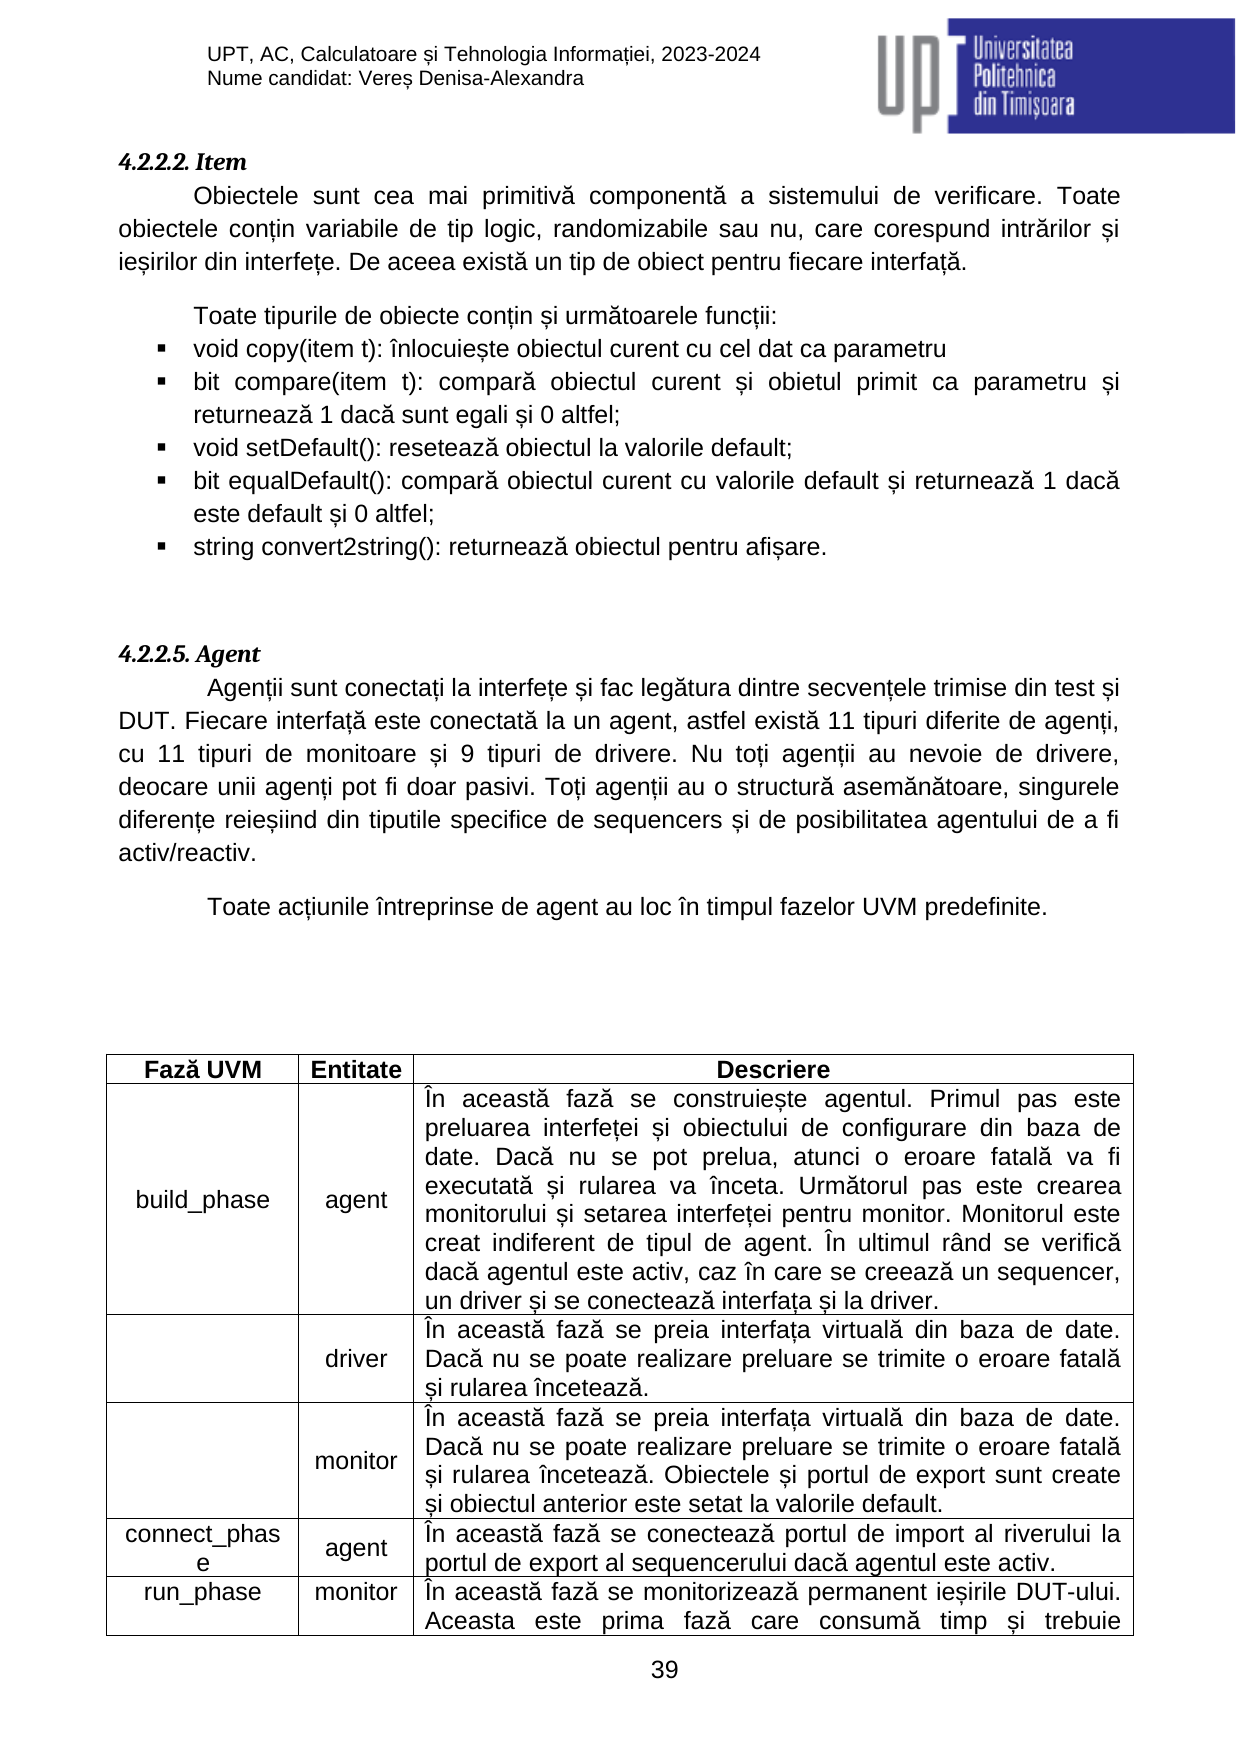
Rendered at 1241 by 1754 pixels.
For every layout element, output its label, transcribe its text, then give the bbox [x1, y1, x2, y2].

table_cell connect_phase [107, 1519, 298, 1576]
list bit equalDefault(): compară obiectul curent cu valorile default și returnează 1 dacă este default și 0 altfel; [156, 466, 1122, 528]
text Obiectele sunt cea mai primitivă componentă a sistemului de verificare. Toate obiectele conțin variabile de tip logic, randomizabile sau nu, care corespund intrărilor și ieșirilor din interfețe. De aceea există un tip de obiect pentru fiecare interfață. [118, 181, 1122, 276]
list void setDefault(): resetează obiectul la valorile default; [156, 433, 1122, 462]
table_header Entitate [299, 1055, 413, 1083]
list void copy(item t): înlocuiește obiectul curent cu cel dat ca parametru [156, 334, 1122, 362]
table_cell monitor [299, 1577, 413, 1635]
table_cell În această fază se construiește agentul. Primul pas este preluarea interfeței și obiectului de configurare din baza de date. Dacă nu se pot prelua, atunci o eroare fatală va fi executată și rularea va înceta. Următorul pas este crearea monitorului și setarea interfeței pentru monitor. Monitorul este creat indiferent de tipul de agent. În ultimul rând se verifică dacă agentul este activ, caz în care se creează un sequencer, un driver și se conectează interfața și la driver. [414, 1084, 1133, 1314]
text Agenții sunt conectați la interfețe și fac legătura dintre secvențele trimise din test și DUT. Fiecare interfață este conectată la un agent, astfel există 11 tipuri diferite de agenți, cu 11 tipuri de monitoare și 9 tipuri de drivere. Nu toți agenții au nevoie de drivere, deocare unii agenți pot fi doar pasivi. Toți agenții au o structură asemănătoare, singurele diferențe reieșiind din tiputile specifice de sequencers și de posibilitatea agentului de a fi activ/reactiv. [118, 673, 1122, 867]
table_cell run_phase [107, 1577, 298, 1635]
table_cell monitor [299, 1403, 413, 1518]
picture [869, 17, 1234, 134]
table_cell driver [299, 1315, 413, 1402]
table_cell [107, 1403, 298, 1518]
table_cell agent [299, 1519, 413, 1576]
table_cell În această fază se preia interfața virtuală din baza de date. Dacă nu se poate realizare preluare se trimite o eroare fatală și rularea încetează. [414, 1315, 1133, 1402]
table_cell În această fază se preia interfața virtuală din baza de date. Dacă nu se poate realizare preluare se trimite o eroare fatală și rularea încetează. Obiectele și portul de export sunt create și obiectul anterior este setat la valorile default. [414, 1403, 1133, 1518]
list string convert2string(): returnează obiectul pentru afișare. [156, 532, 1122, 561]
table_cell agent [299, 1084, 413, 1314]
subtitle 4.2.2.5. Agent [118, 640, 1122, 669]
subtitle 4.2.2.2. Item [118, 148, 1122, 176]
text Toate tipurile de obiecte conțin și următoarele funcții: [118, 301, 1122, 329]
table_header Descriere [414, 1055, 1133, 1083]
table_cell [107, 1315, 298, 1402]
table_cell build_phase [107, 1084, 298, 1314]
list bit compare(item t): compară obiectul curent și obietul primit ca parametru și returnează 1 dacă sunt egali și 0 altfel; [156, 367, 1122, 429]
table_cell În această fază se conectează portul de import al riverului la portul de export al sequencerului dacă agentul este activ. [414, 1519, 1133, 1576]
table_header Fază UVM [107, 1055, 298, 1083]
text Toate acțiunile întreprinse de agent au loc în timpul fazelor UVM predefinite. [118, 892, 1122, 921]
